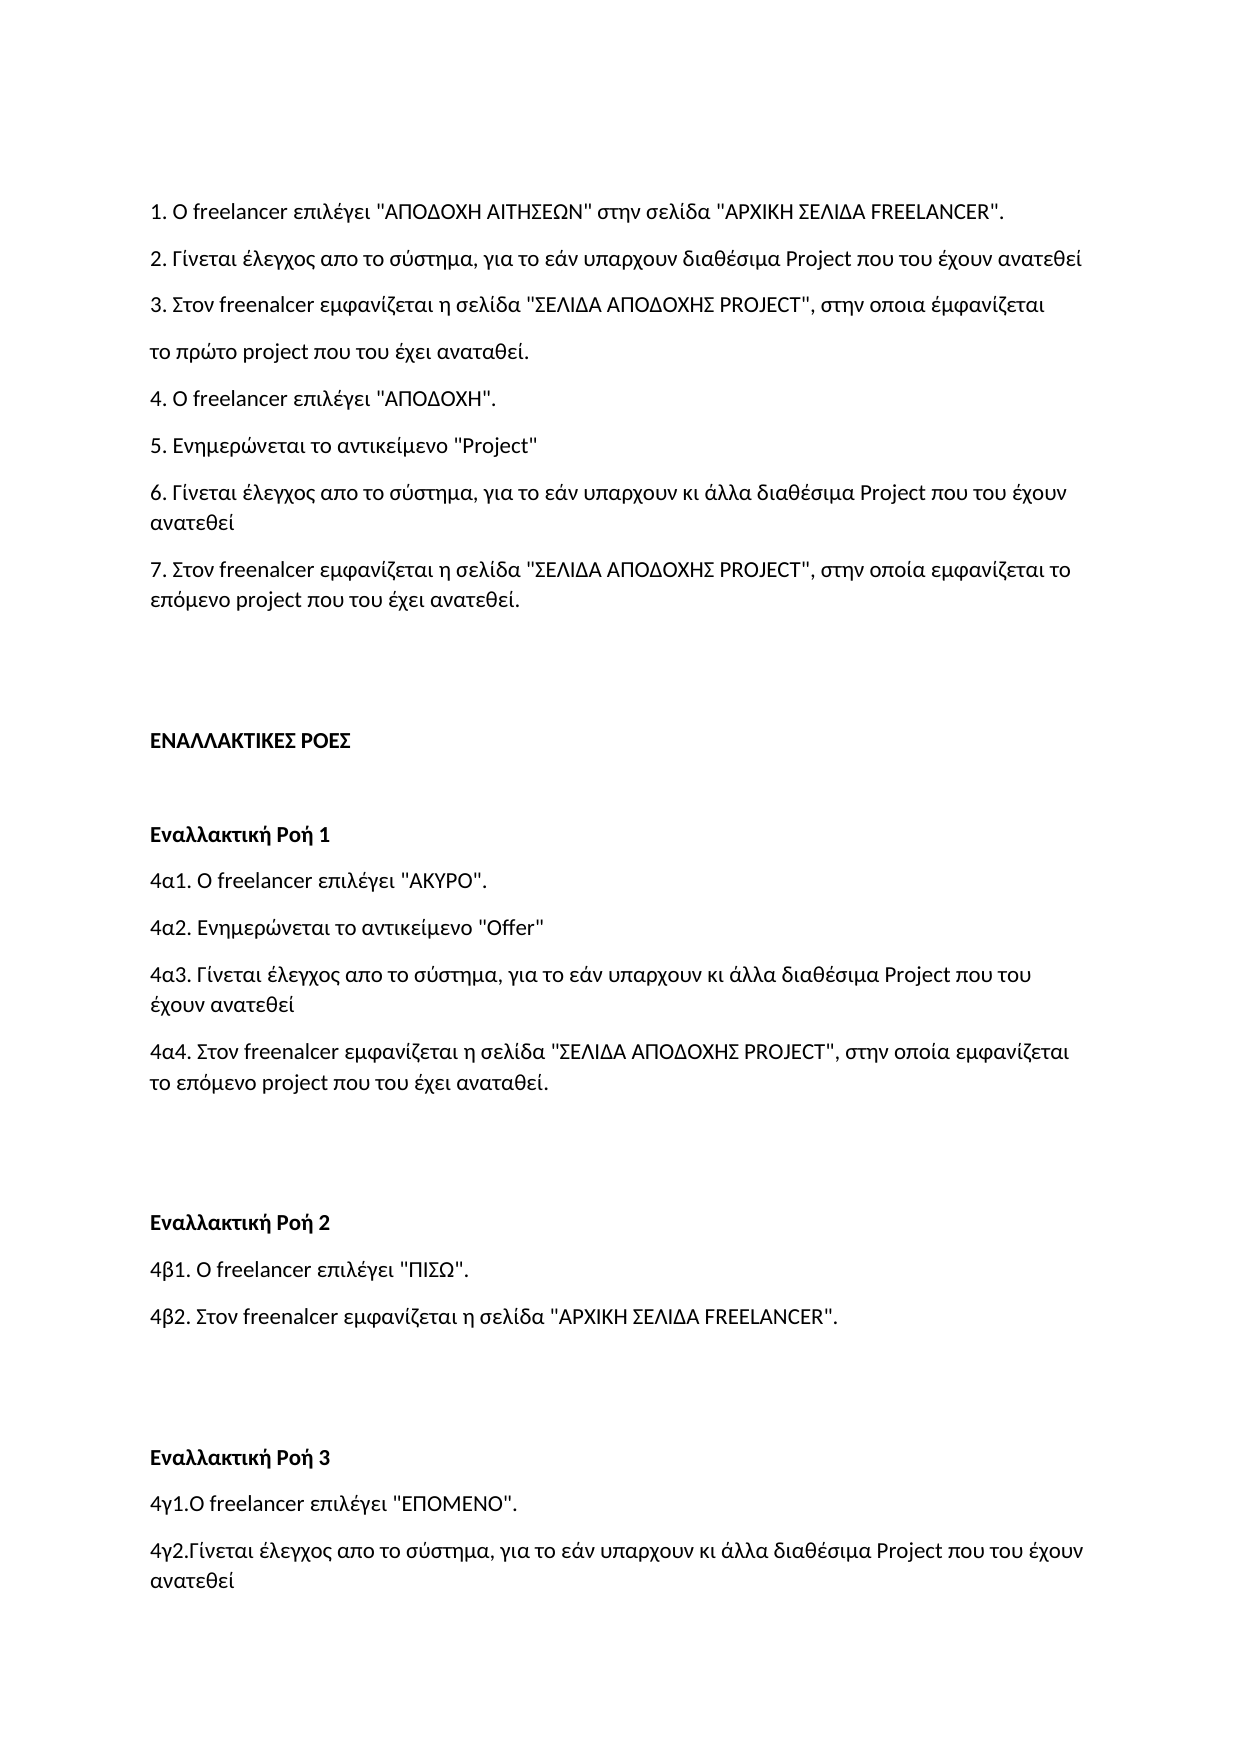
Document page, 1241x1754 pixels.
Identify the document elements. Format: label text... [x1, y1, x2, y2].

text 4α1. Ο freelancer επιλέγει "ΑΚΥΡΟ". [150, 867, 1090, 895]
text 7. Στον freenalcer εμφανίζεται η σελίδα "ΣΕΛΙΔΑ ΑΠΟΔΟΧΗΣ PROJECT", στην οποία εμφανίζεται το επόμενο project που του έχει ανατεθεί. [150, 555, 1090, 613]
text 6. Γίνεται έλεγχος απο το σύστημα, για το εάν υπαρχουν κι άλλα διαθέσιμα Project που του έχουν ανατεθεί [150, 478, 1090, 536]
text 4β2. Στον freenalcer εμφανίζεται η σελίδα "ΑΡΧΙΚΗ ΣΕΛΙΔΑ FREELANCER". [150, 1302, 1090, 1330]
text Εναλλακτική Ροή 3 [150, 1443, 1090, 1471]
text 3. Στον freenalcer εμφανίζεται η σελίδα "ΣΕΛΙΔΑ ΑΠΟΔΟΧΗΣ PROJECT", στην οποια έμφανίζεται [150, 291, 1090, 319]
text 4γ1.Ο freelancer επιλέγει "ΕΠΟΜΕΝΟ". [150, 1489, 1090, 1518]
text 2. Γίνεται έλεγχος απο το σύστημα, για το εάν υπαρχουν διαθέσιμα Project που του έχουν ανατεθεί [150, 244, 1090, 272]
text ΕΝΑΛΛΑΚΤΙΚΕΣ ΡΟΕΣ [150, 726, 1090, 754]
text 4α2. Ενημερώνεται το αντικείμενο "Offer" [150, 913, 1090, 942]
text 1. O freelancer επιλέγει "ΑΠΟΔΟΧΗ ΑΙΤΗΣΕΩΝ" στην σελίδα "ΑΡΧΙΚΗ ΣΕΛΙΔΑ FREELANCER". [150, 197, 1090, 225]
text 4β1. Ο freelancer επιλέγει "ΠΙΣΩ". [150, 1255, 1090, 1283]
text 4. O freelancer επιλέγει "ΑΠΟΔΟΧΗ". [150, 384, 1090, 412]
text Εναλλακτική Ροή 1 [150, 820, 1090, 848]
text 4α3. Γίνεται έλεγχος απο το σύστημα, για το εάν υπαρχουν κι άλλα διαθέσιμα Project που του έχουν ανατεθεί [150, 960, 1090, 1019]
text 4α4. Στον freenalcer εμφανίζεται η σελίδα "ΣΕΛΙΔΑ ΑΠΟΔΟΧΗΣ PROJECT", στην οποία εμφανίζεται το επόμενο project που του έχει αναταθεί. [150, 1037, 1090, 1096]
text Εναλλακτική Ροή 2 [150, 1208, 1090, 1236]
text 5. Ενημερώνεται το αντικείμενο "Project" [150, 431, 1090, 459]
text 4γ2.Γίνεται έλεγχος απο το σύστημα, για το εάν υπαρχουν κι άλλα διαθέσιμα Project που του έχουν ανατεθεί [150, 1536, 1090, 1595]
text το πρώτο project που του έχει αναταθεί. [150, 337, 1090, 366]
